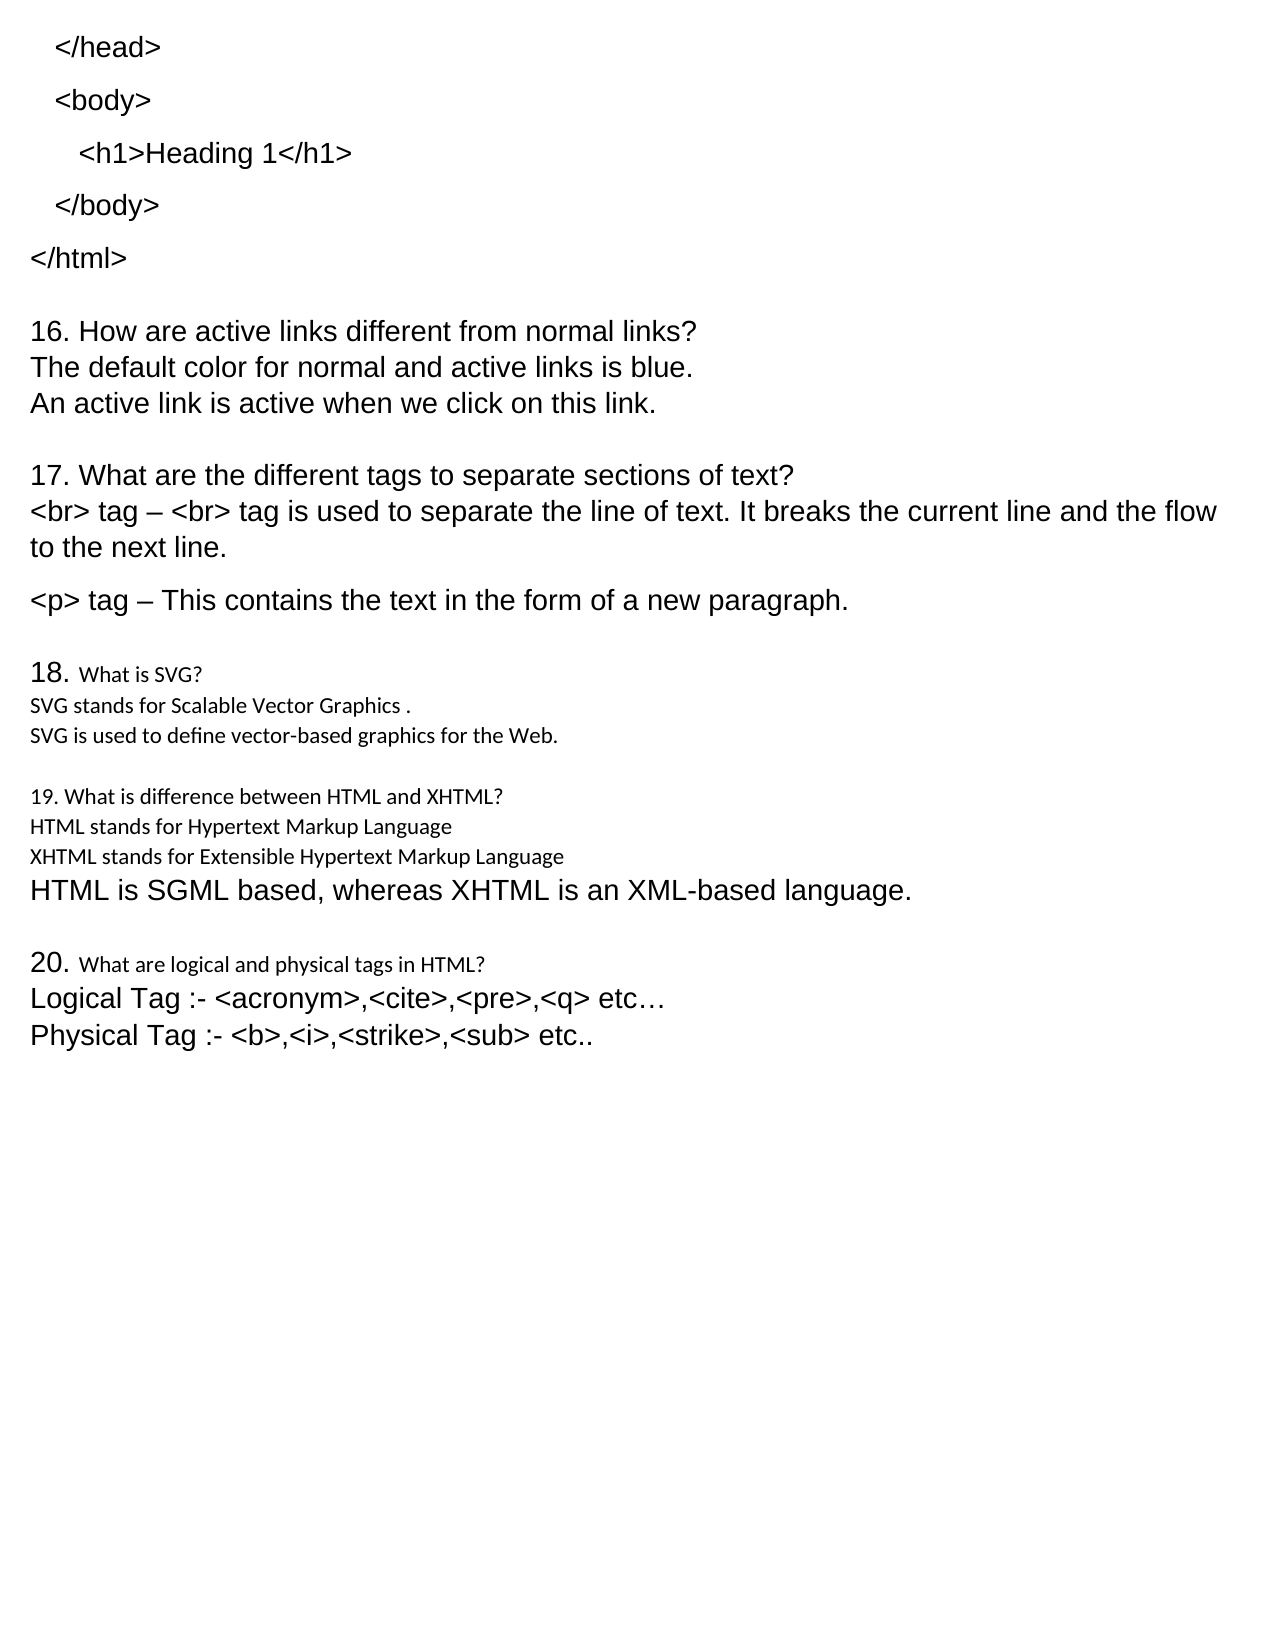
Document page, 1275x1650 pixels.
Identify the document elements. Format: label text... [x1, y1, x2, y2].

text </body> [30, 188, 1245, 222]
text <body> [30, 83, 1245, 116]
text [30, 583, 1245, 1593]
text <h1>Heading 1</h1> [30, 136, 1245, 169]
text </html> 16. How are active links different from normal links? The default color for normal and active links is blue. An active link is active when we click on this link. 17. What are the different tags to separate sections of text? <br> tag – <br> tag is used to separate the line of text. It breaks the current line and the flow to the next line. [30, 241, 1245, 564]
text </head> [30, 30, 1245, 63]
